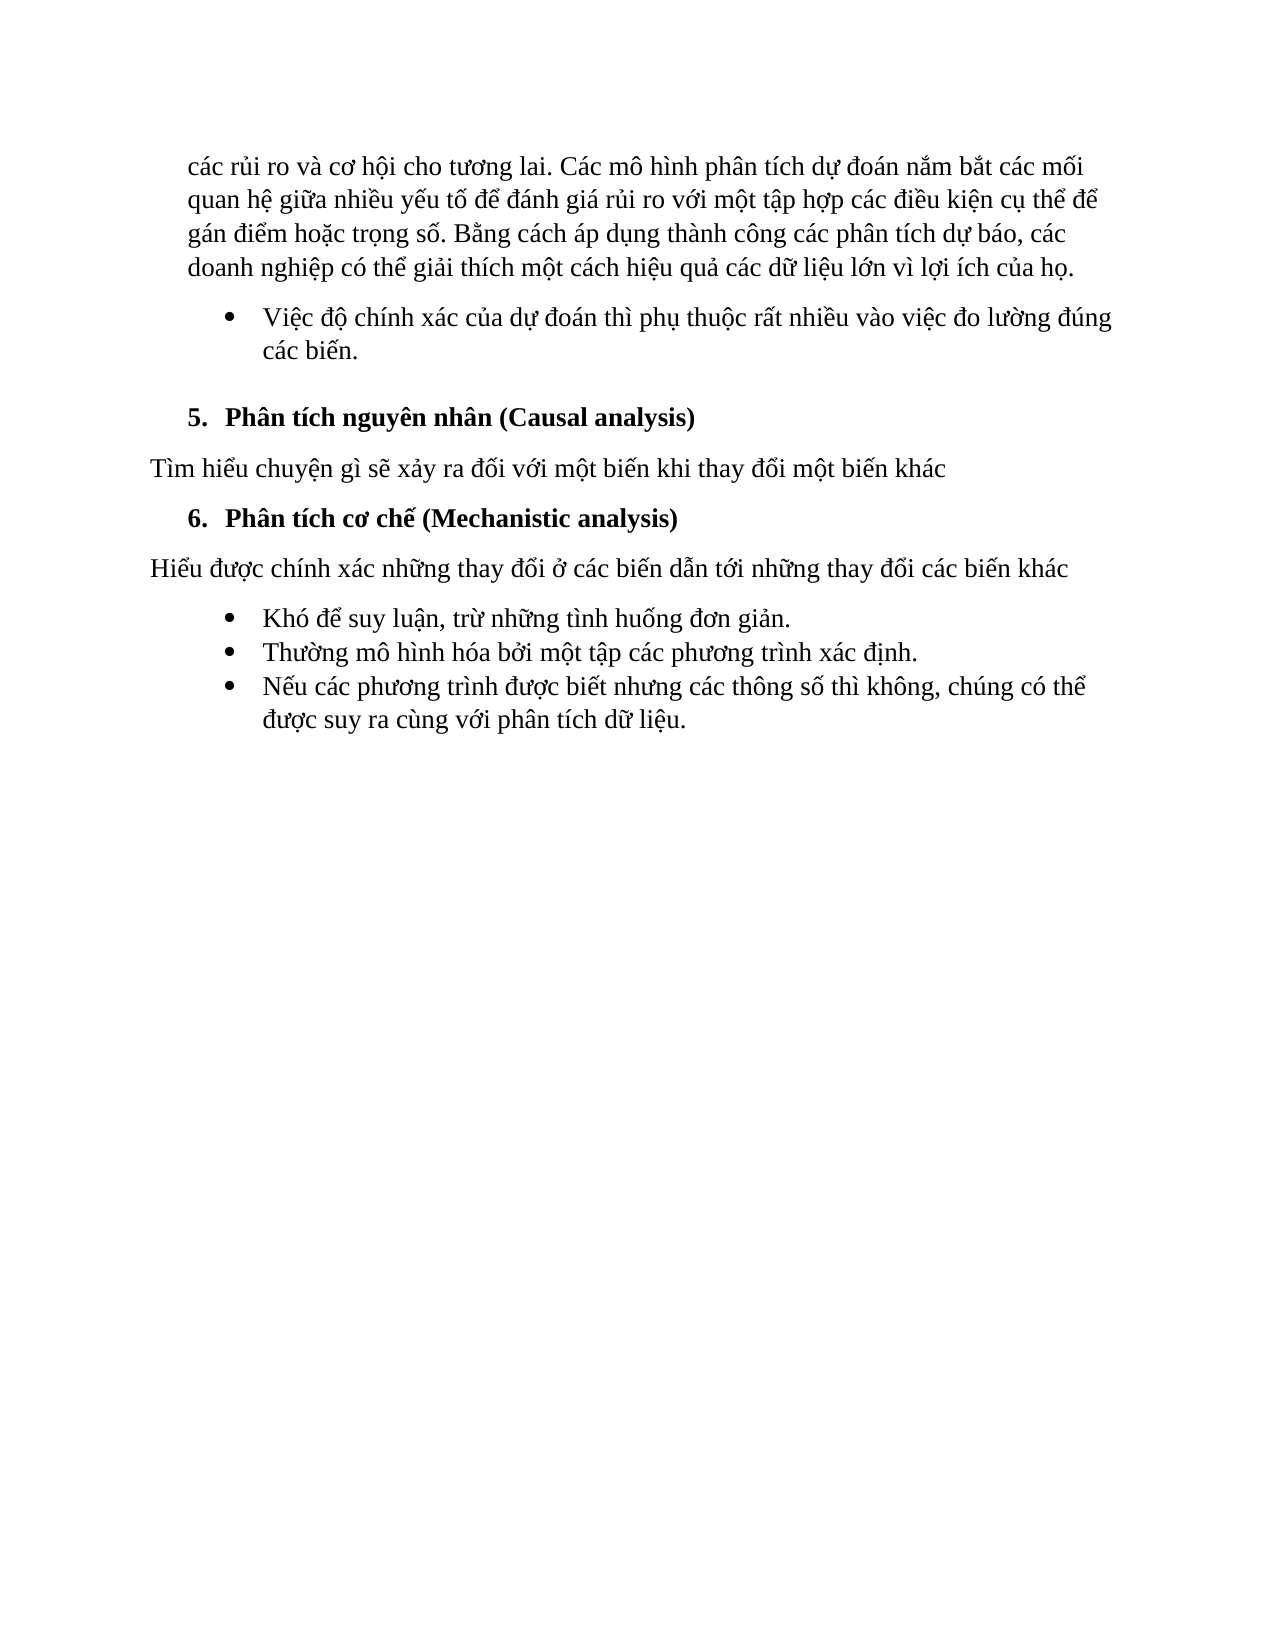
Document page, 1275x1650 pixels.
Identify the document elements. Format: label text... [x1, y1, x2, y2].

list Khó để suy luận, trừ những tình huống đơn giản. [225, 602, 1125, 634]
list Việc độ chính xác của dự đoán thì phụ thuộc rất nhiều vào việc đo lường đúng các biến. [225, 301, 1125, 366]
list Phân tích nguyên nhân (Causal analysis) [187, 402, 1125, 433]
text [187, 150, 1125, 282]
list Phân tích cơ chế (Mechanistic analysis) [187, 502, 1125, 533]
list Thường mô hình hóa bởi một tập các phương trình xác định. [225, 636, 1125, 667]
list Nếu các phương trình được biết nhưng các thông số thì không, chúng có thể được suy ra cùng với phân tích dữ liệu. [225, 670, 1125, 735]
text Tìm hiểu chuyện gì sẽ xảy ra đối với một biến khi thay đổi một biến khác [150, 452, 1125, 483]
text Hiểu được chính xác những thay đổi ở các biến dẫn tới những thay đổi các biến khác [150, 552, 1125, 583]
